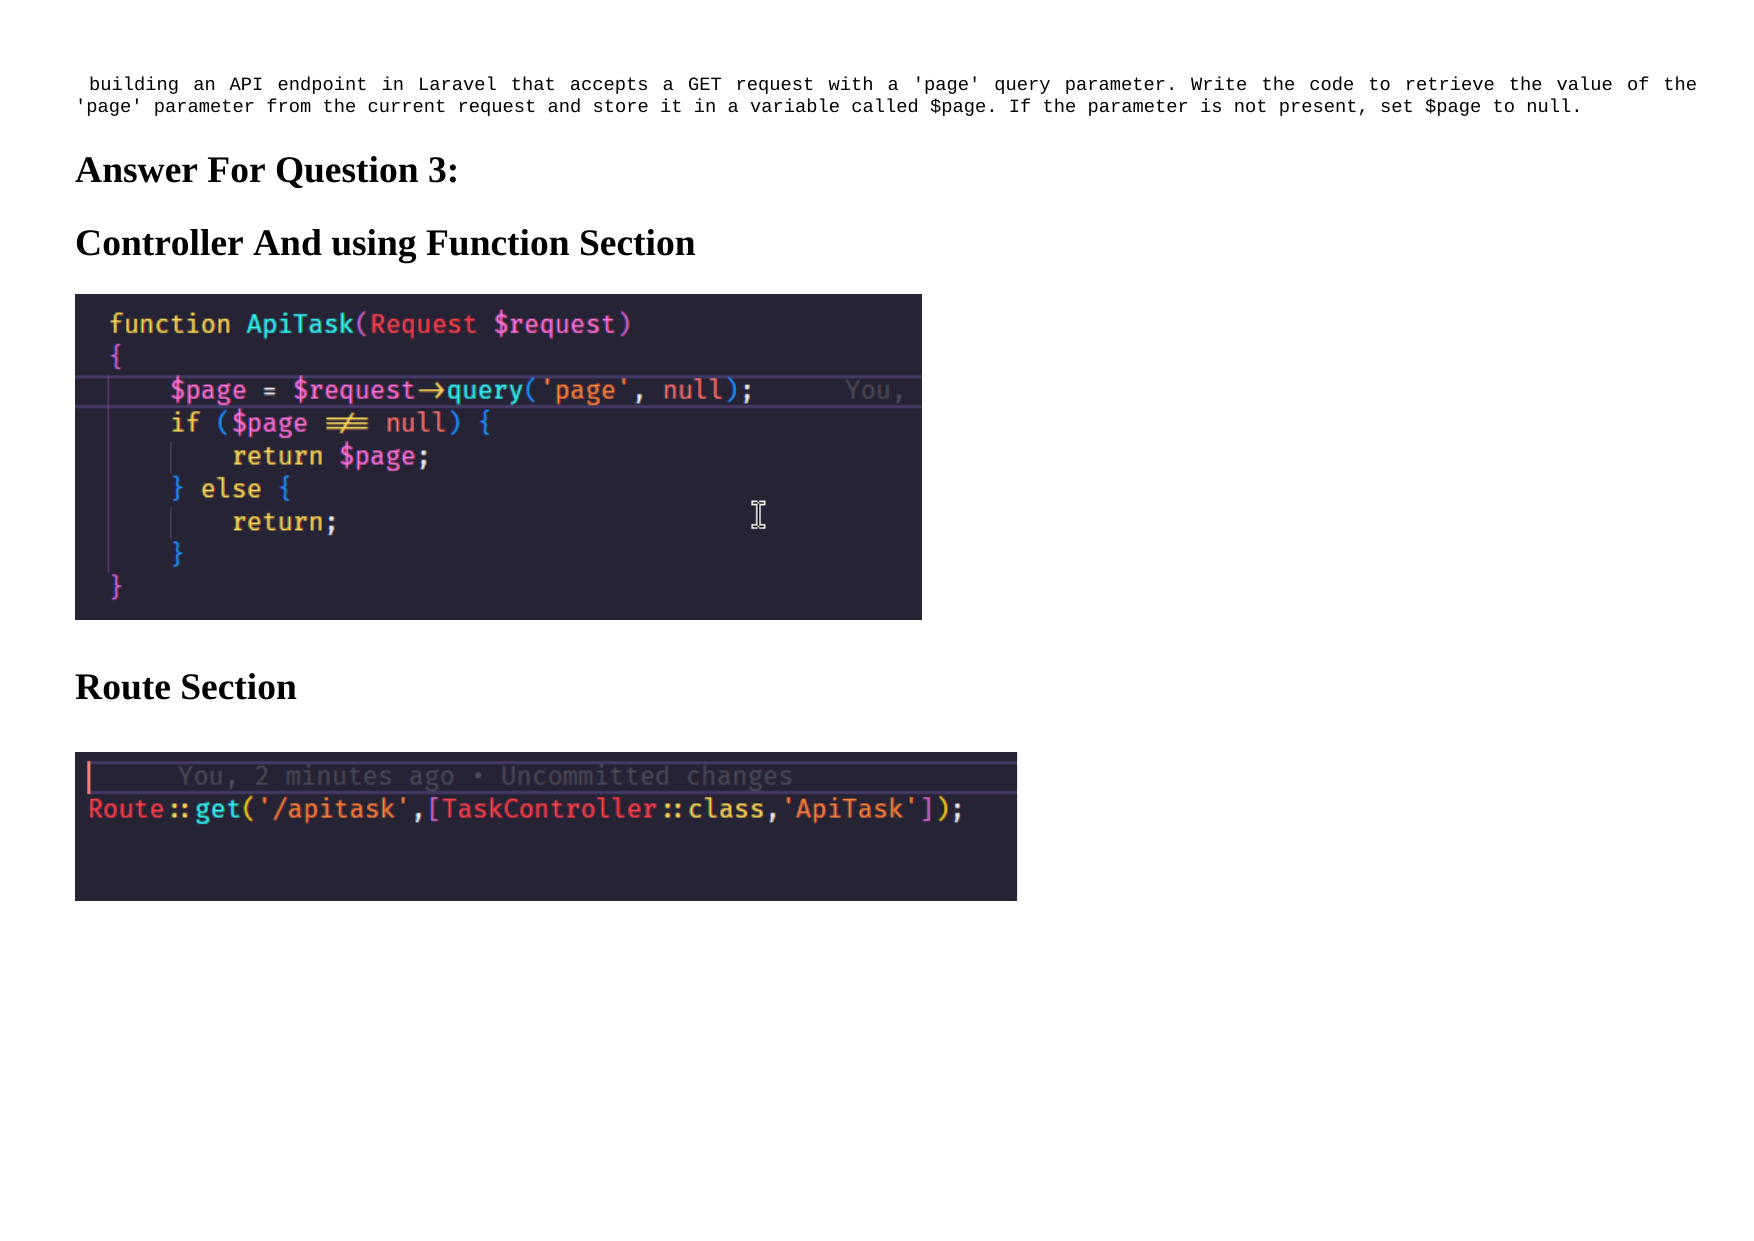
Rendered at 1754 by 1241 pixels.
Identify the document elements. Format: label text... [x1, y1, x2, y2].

text building an API endpoint in Laravel that accepts a GET request with a 'page' query parameter. Write the code to retrieve the value of the 'page' parameter from the current request and store it in a variable called $page. If the parameter is not present, set $page to null. [75, 75, 1700, 118]
text Answer For Question 3: [75, 147, 1700, 190]
text Route Section [75, 664, 1700, 707]
picture [75, 752, 1018, 901]
picture [75, 294, 922, 620]
text Controller And using Function Section [75, 221, 1700, 264]
